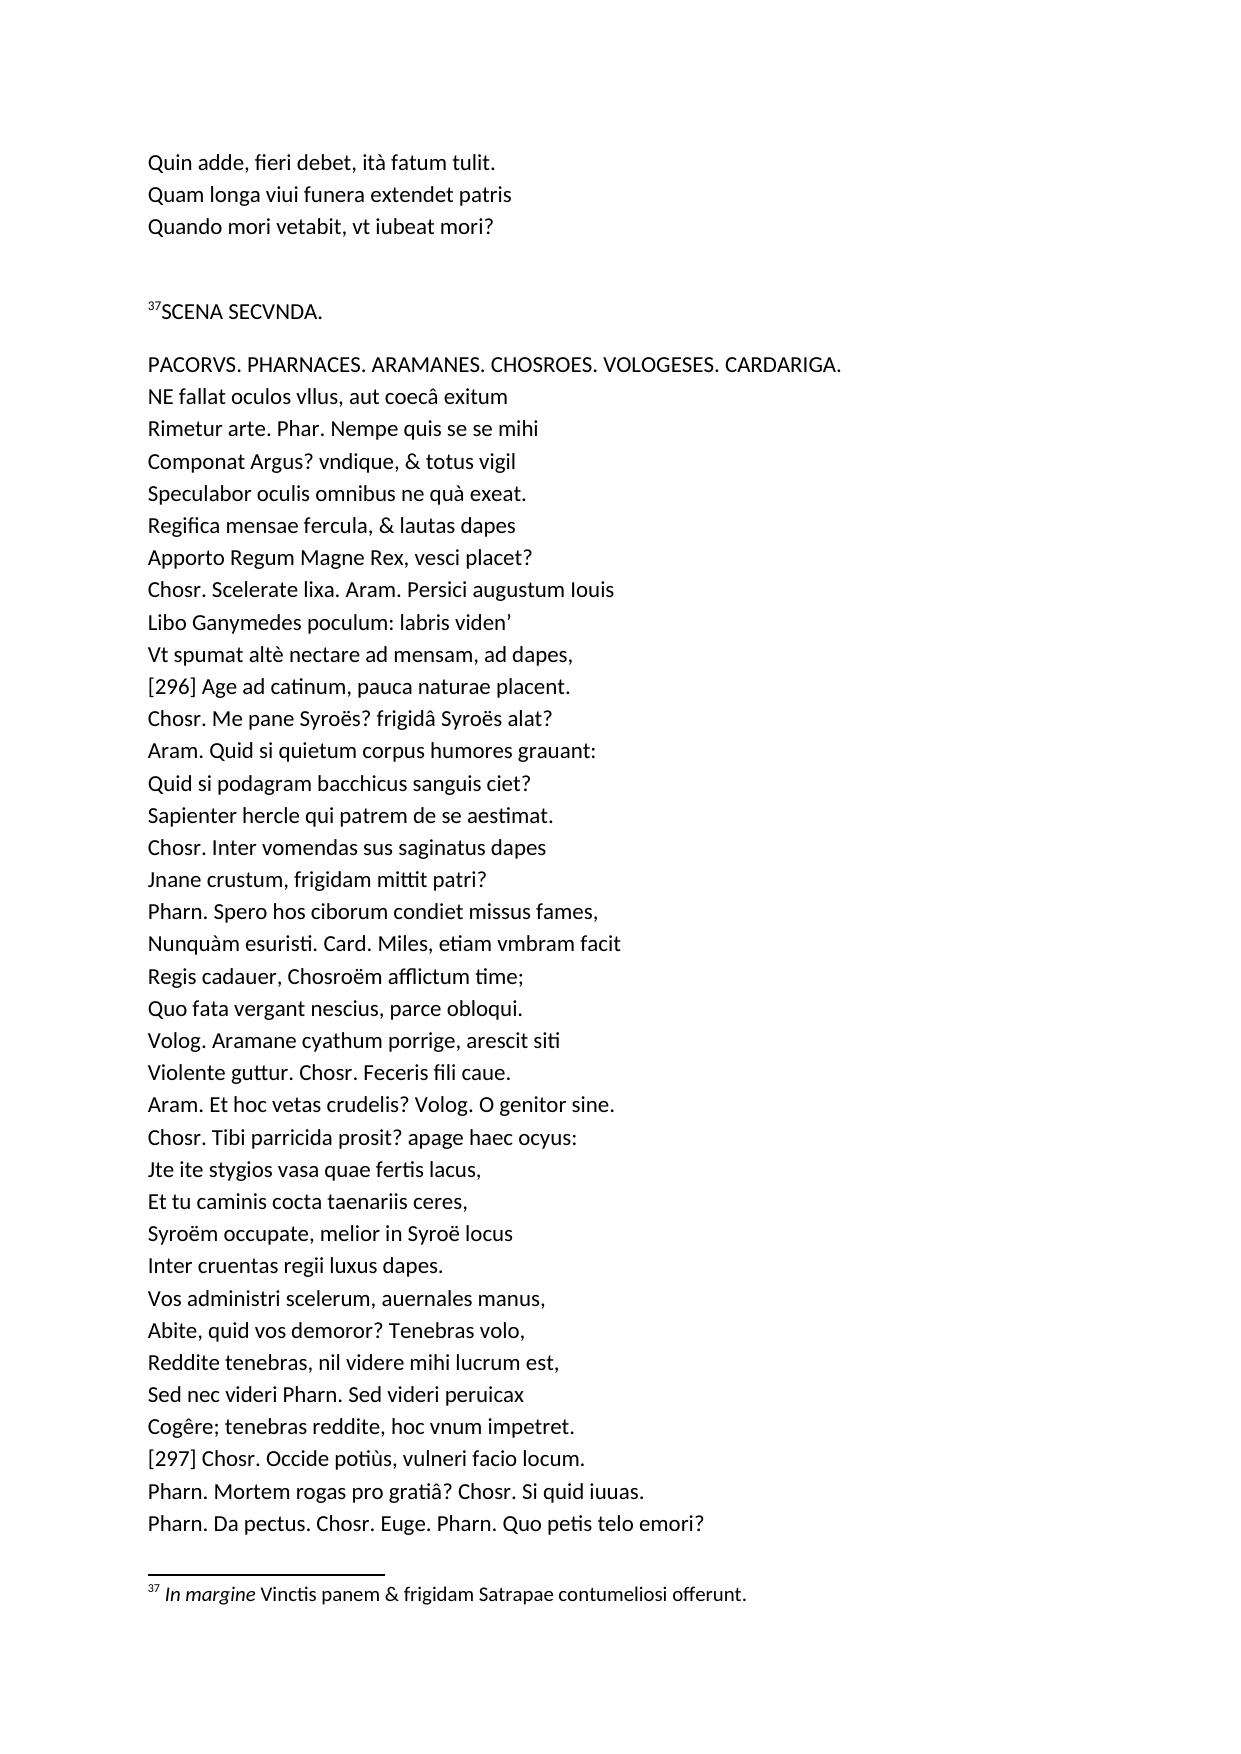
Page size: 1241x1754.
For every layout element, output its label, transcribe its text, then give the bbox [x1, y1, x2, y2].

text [148, 148, 1093, 240]
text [148, 350, 1093, 1537]
text SCENA SECVNDA. [148, 265, 1093, 325]
